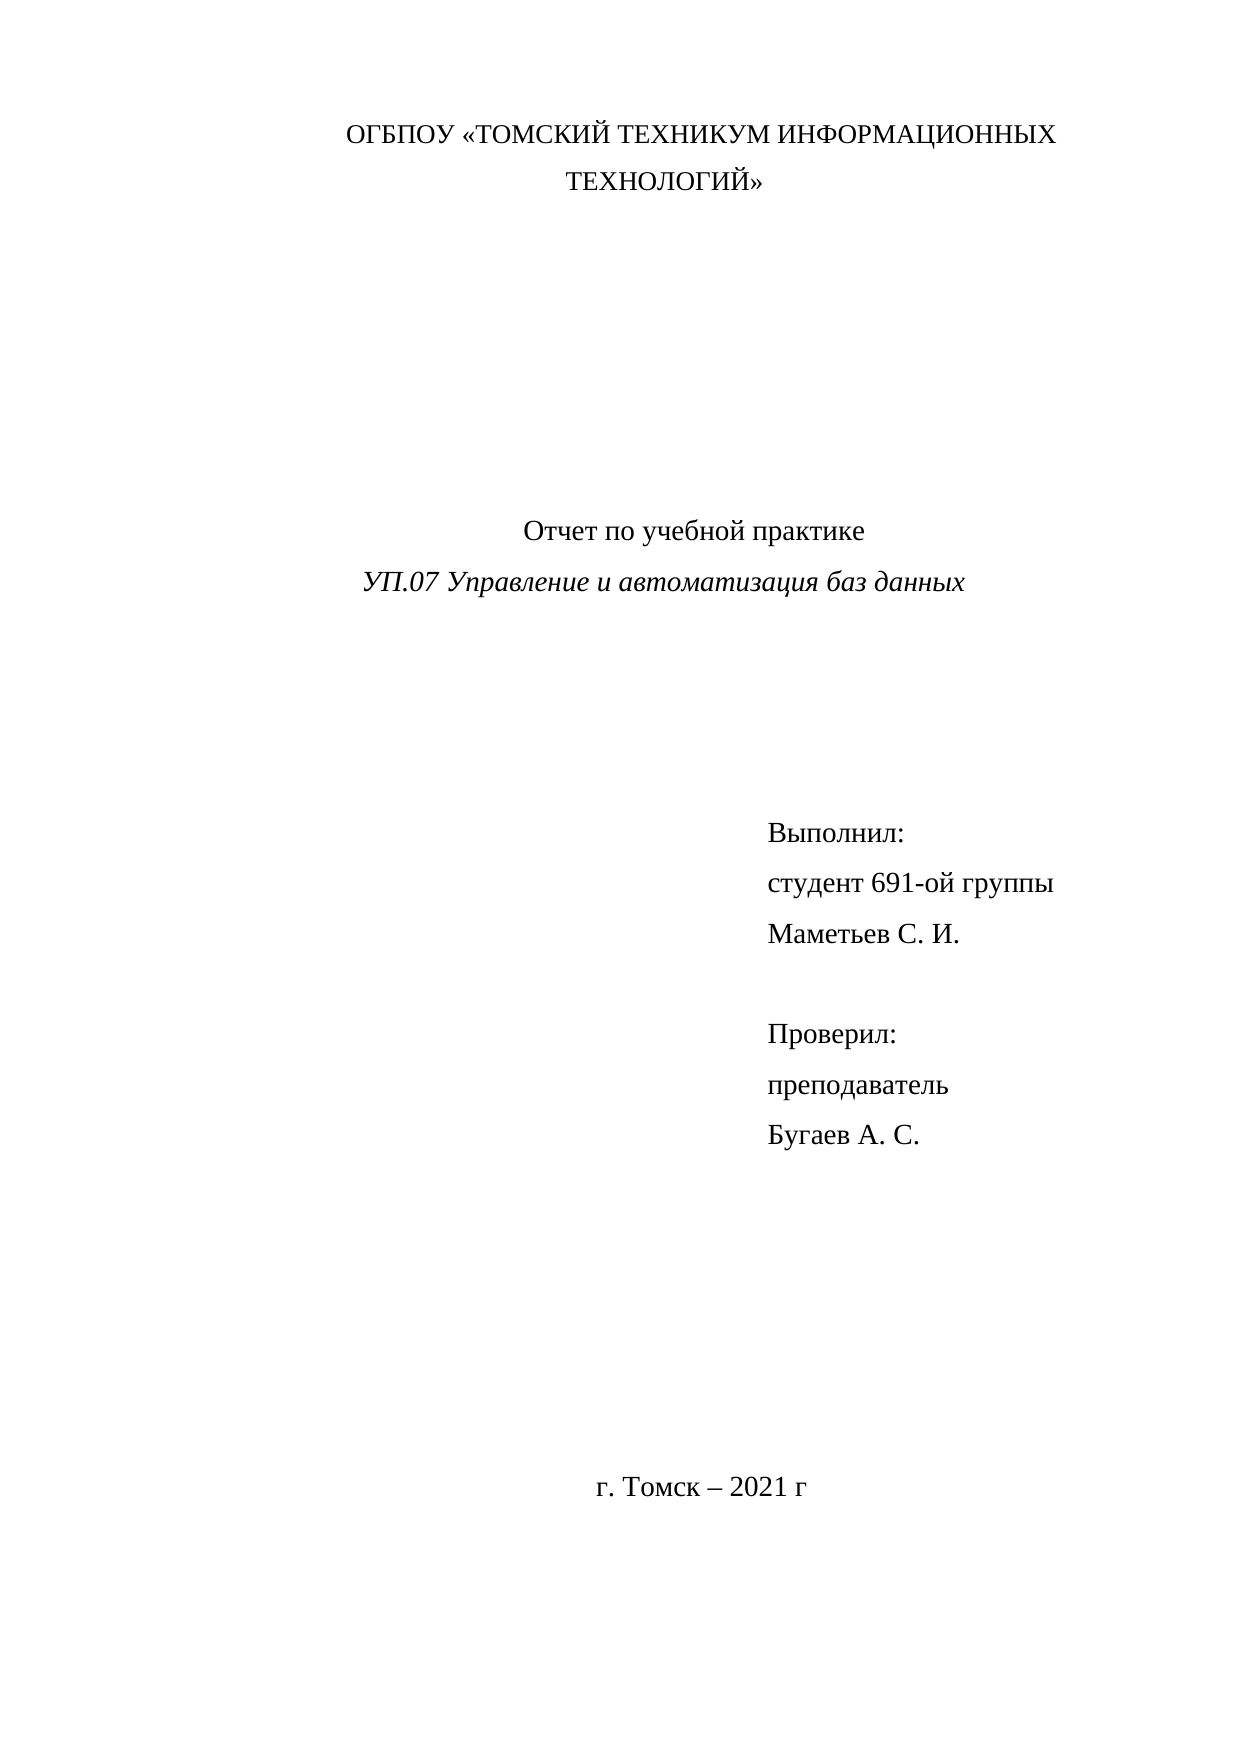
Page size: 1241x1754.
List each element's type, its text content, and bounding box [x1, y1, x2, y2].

text Проверил: [693, 1016, 1152, 1050]
text Отчет по учебной практике УП.07 Управление и автоматизация баз данных [177, 513, 1152, 597]
text ОГБПОУ «ТОМСКИЙ ТЕХНИКУМ ИНФОРМАЦИОННЫХ ТЕХНОЛОГИЙ» [177, 118, 1152, 196]
text преподаватель [693, 1067, 1152, 1100]
text Бугаев А. С. [693, 1117, 1152, 1151]
text студент 691-ой группы [693, 866, 1152, 899]
text Маметьев С. И. [693, 916, 1152, 949]
text Выполнил: [693, 815, 1152, 849]
text г. Томск – 2021 г [177, 1469, 1152, 1503]
